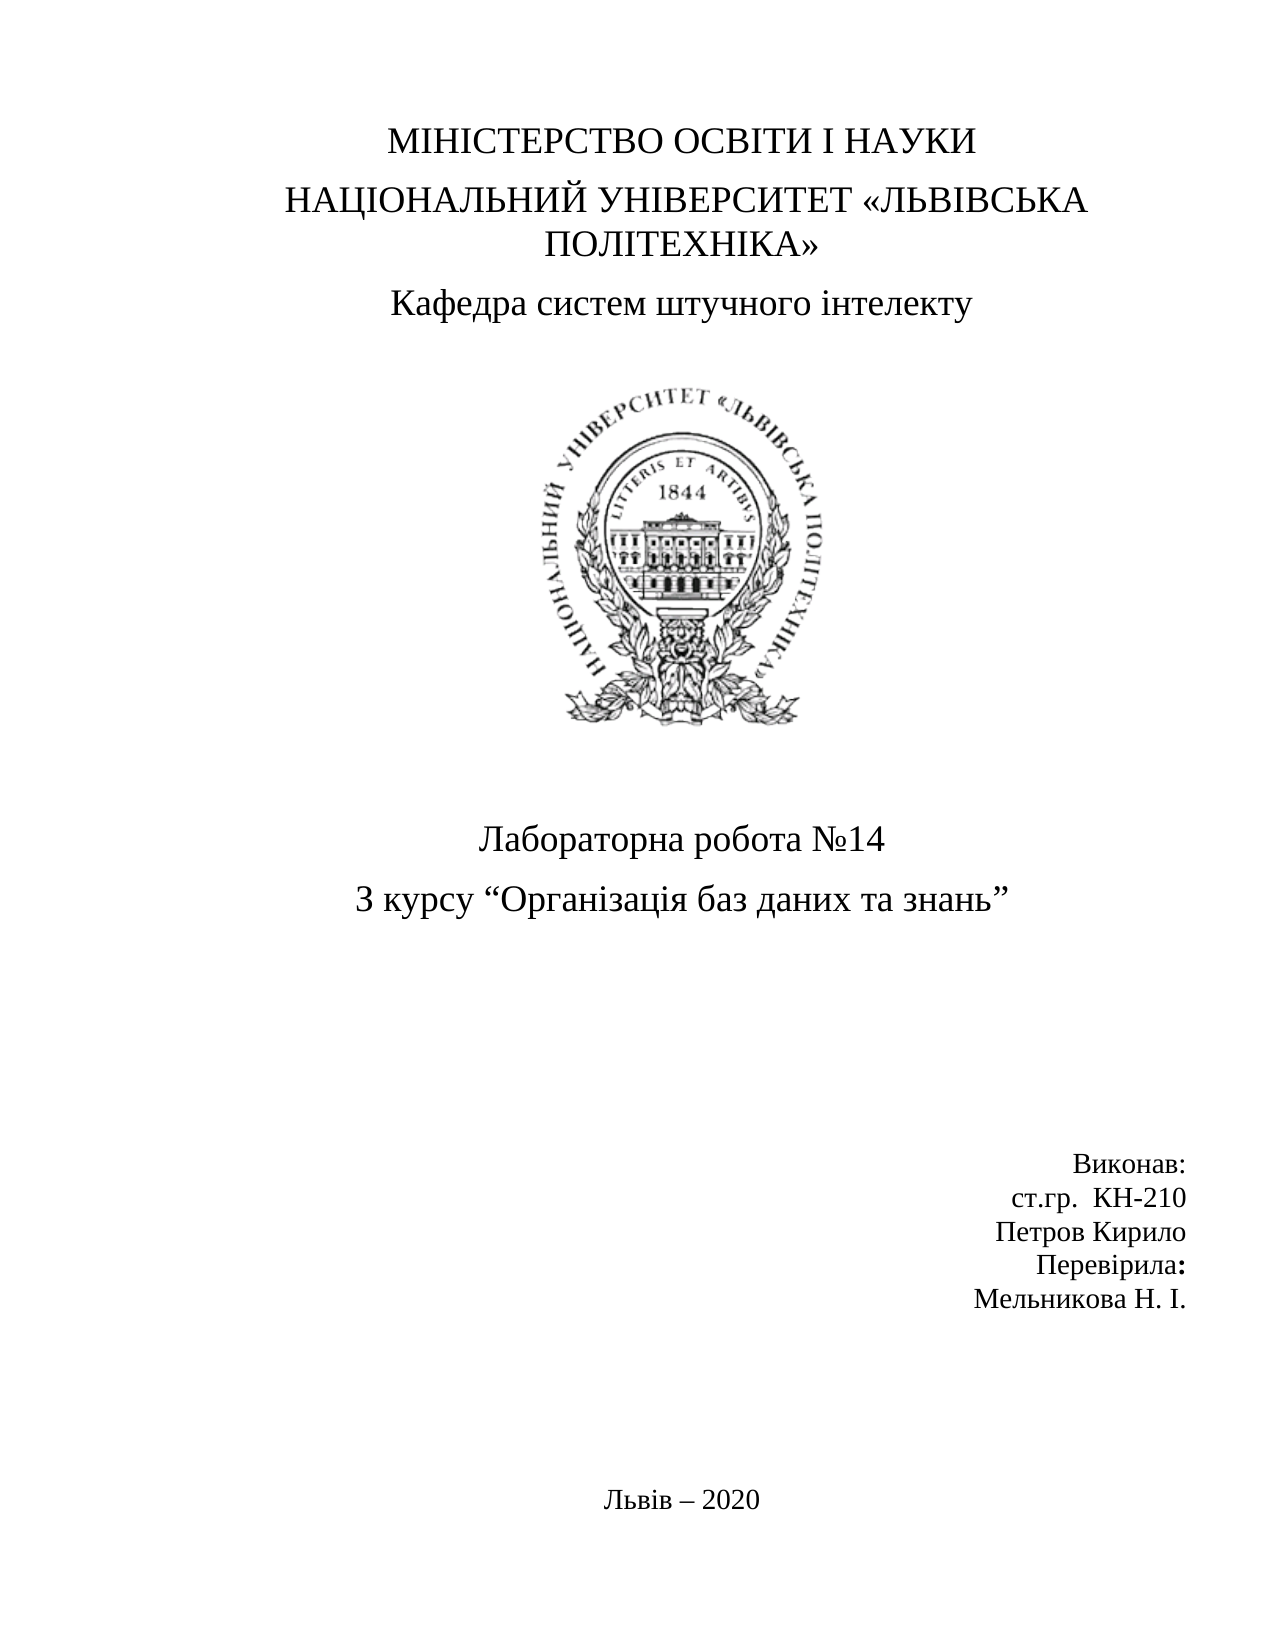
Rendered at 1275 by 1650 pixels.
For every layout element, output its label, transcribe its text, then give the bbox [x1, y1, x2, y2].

text Петров Кирило [177, 1214, 1186, 1247]
text Перевірила: [768, 1247, 1186, 1281]
text Лабораторна робота №14 [177, 816, 1186, 859]
text З курсу “Організація баз даних та знань” [177, 876, 1186, 919]
text МІНІСТЕРСТВО ОСВІТИ І НАУКИ [177, 118, 1186, 161]
text НАЦІОНАЛЬНИЙ УНІВЕРСИТЕТ «ЛЬВІВСЬКА ПОЛІТЕХНІКА» [177, 178, 1186, 264]
text Виконав: ст.гр. КН-210 [177, 1147, 1186, 1214]
text Мельникова Н. І. [177, 1281, 1186, 1314]
text Львів – 2020 [177, 1482, 1186, 1516]
picture [517, 369, 847, 746]
text Кафедра систем штучного інтелекту [177, 281, 1186, 324]
